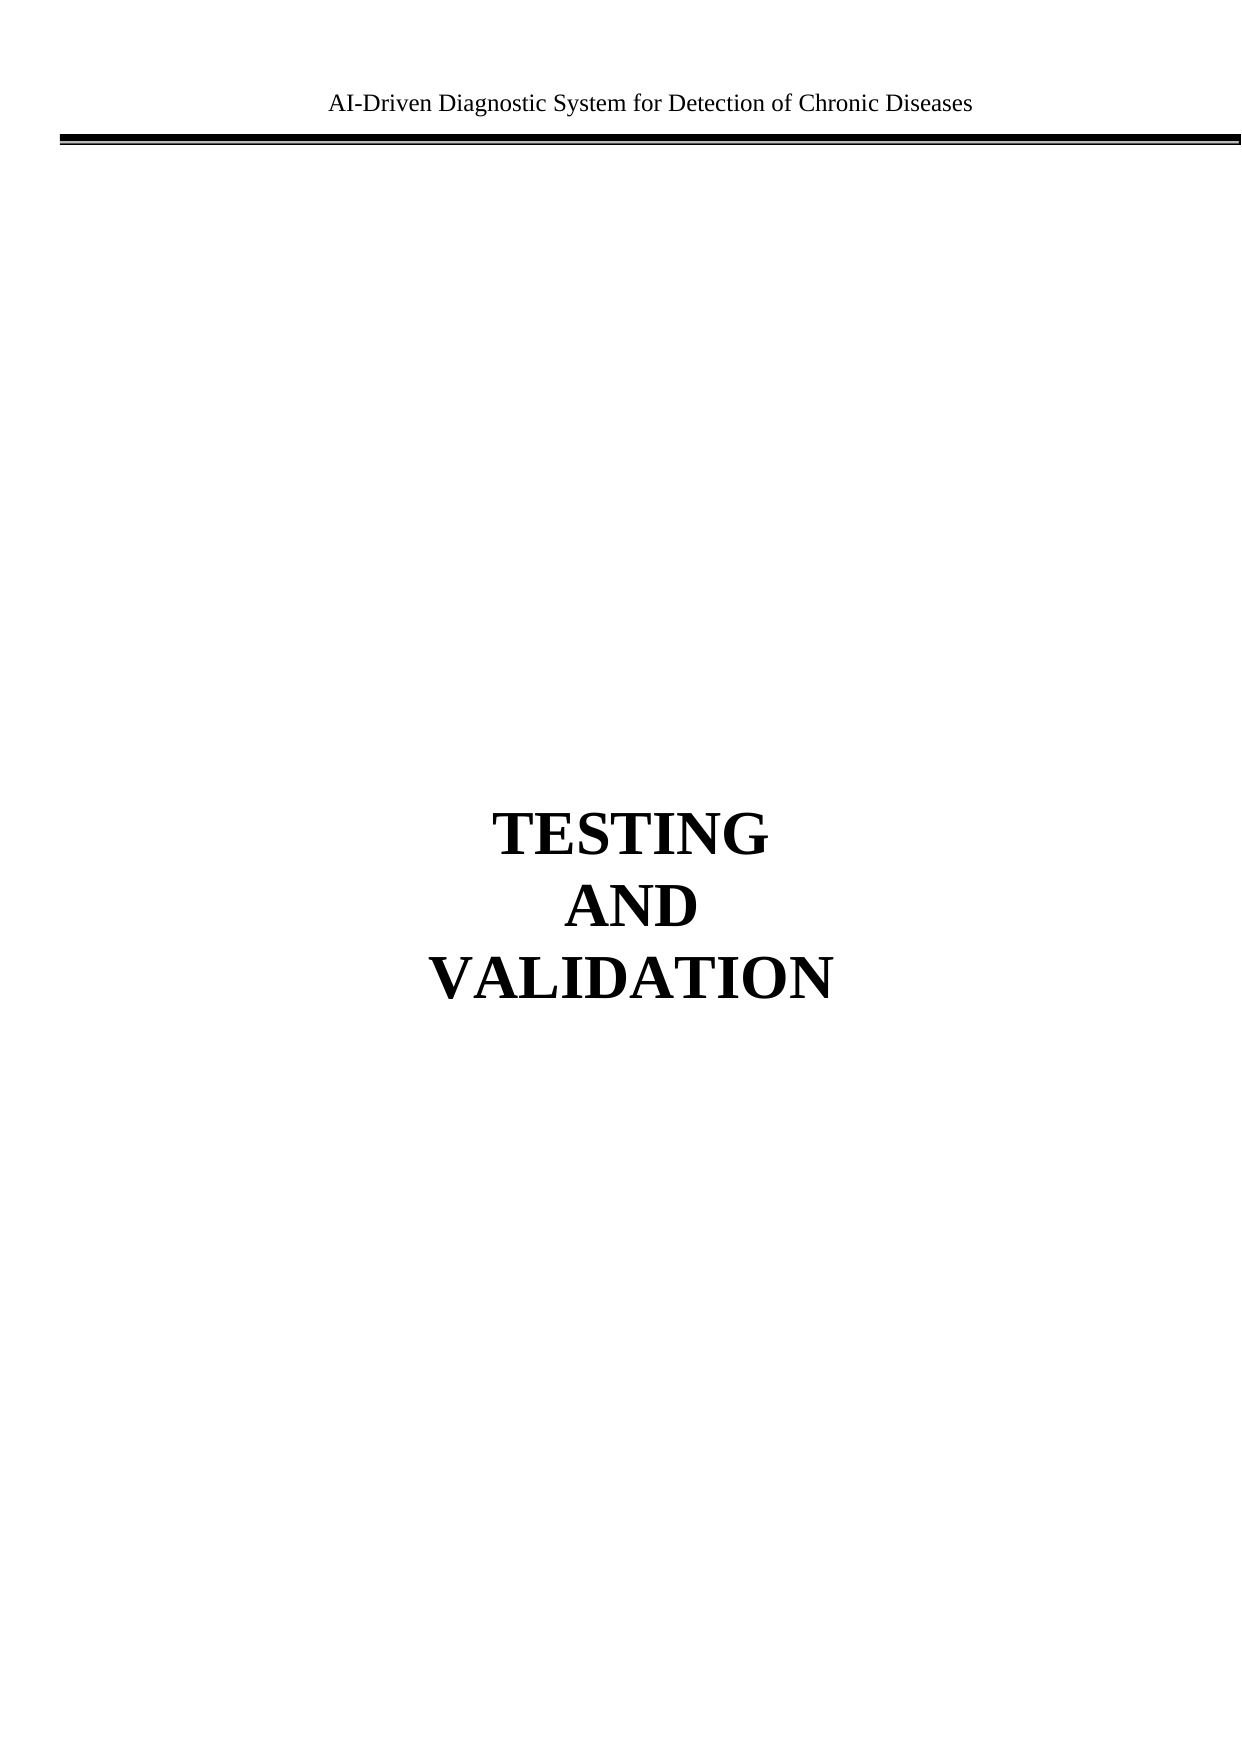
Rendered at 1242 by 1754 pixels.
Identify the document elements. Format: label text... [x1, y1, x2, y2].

subtitle VALIDATION [153, 940, 1110, 1012]
picture [59, 134, 1241, 145]
subtitle AND [153, 868, 1110, 940]
subtitle TESTING [153, 796, 1110, 868]
